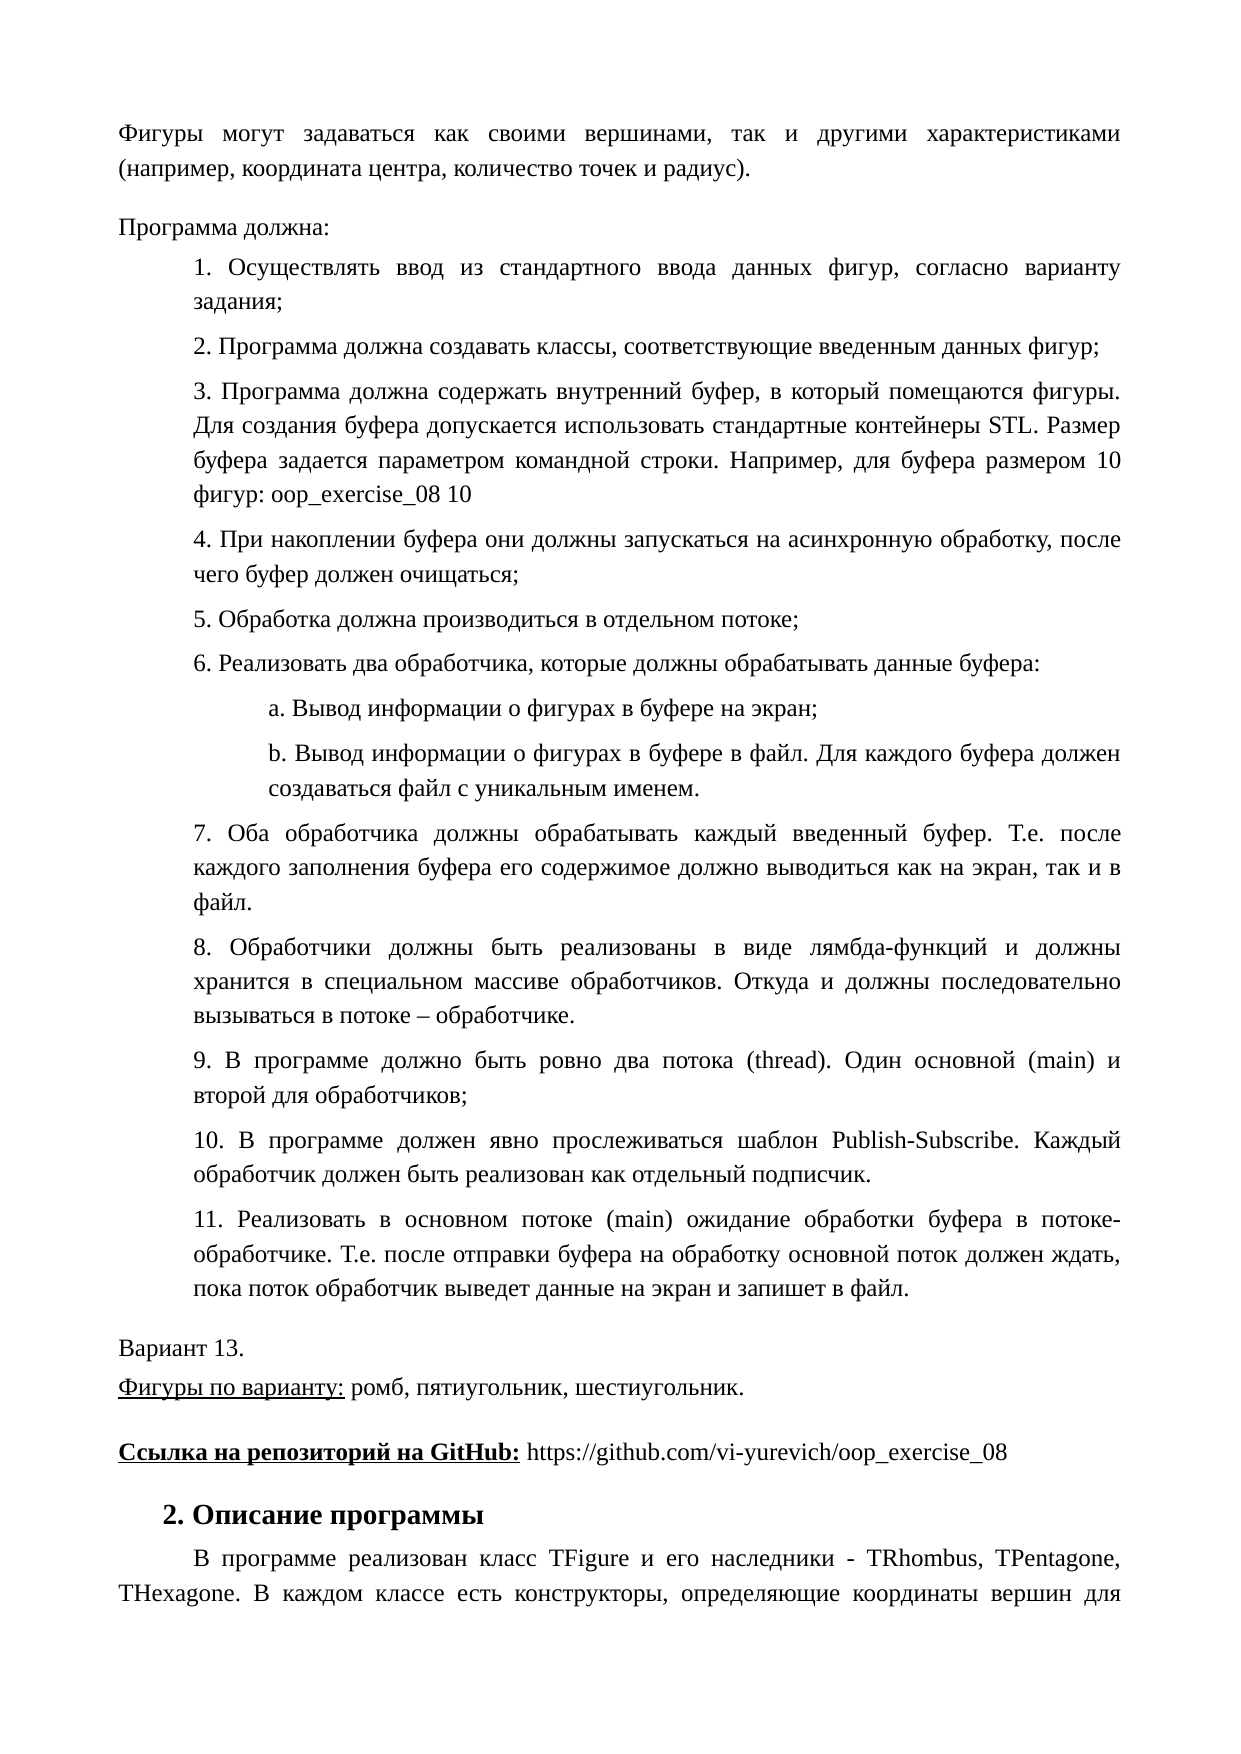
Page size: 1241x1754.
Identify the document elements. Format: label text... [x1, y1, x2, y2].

text 8. Обработчики должны быть реализованы в виде лямбда-функций и должны хранится в специальном массиве обработчиков. Откуда и должны последовательно вызываться в потоке – обработчике. [193, 932, 1122, 1029]
text Программа должна: [118, 212, 1122, 241]
text 2. Программа должна создавать классы, соответствующие введенным данных фигур; [193, 331, 1122, 360]
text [118, 1543, 1122, 1607]
text 4. При накоплении буфера они должны запускаться на асинхронную обработку, после чего буфер должен очищаться; [193, 524, 1122, 587]
text 1. Осуществлять ввод из стандартного ввода данных фигур, согласно варианту задания; [193, 252, 1122, 315]
text 5. Обработка должна производиться в отдельном потоке; [193, 604, 1122, 632]
text 6. Реализовать два обработчика, которые должны обрабатывать данные буфера: [193, 648, 1122, 677]
text 11. Реализовать в основном потоке (main) ожидание обработки буфера в потоке-обработчике. Т.е. после отправки буфера на обработку основной поток должен ждать, пока поток обработчик выведет данные на экран и запишет в файл. [193, 1204, 1122, 1302]
text b. Вывод информации о фигурах в буфере в файл. Для каждого буфера должен создаваться файл с уникальным именем. [268, 738, 1122, 802]
text 7. Оба обработчика должны обрабатывать каждый введенный буфер. Т.е. после каждого заполнения буфера его содержимое должно выводиться как на экран, так и в файл. [193, 818, 1122, 915]
text 10. В программе должен явно прослеживаться шаблон Publish-Subscribe. Каждый обработчик должен быть реализован как отдельный подписчик. [193, 1125, 1122, 1188]
text Вариант 13. [118, 1333, 1122, 1361]
text Ссылка на репозиторий на GitHub: https://github.com/vi-yurevich/oop_exercise_08 [118, 1437, 1122, 1466]
text Фигуры по варианту: ромб, пятиугольник, шестиугольник. [118, 1372, 1122, 1401]
text a. Вывод информации о фигурах в буфере на экран; [268, 693, 1122, 722]
text 3. Программа должна содержать внутренний буфер, в который помещаются фигуры. Для создания буфера допускается использовать стандартные контейнеры STL. Размер буфера задается параметром командной строки. Например, для буфера размером 10 фигур: oop_exercise_08 10 [193, 376, 1122, 508]
text 9. В программе должно быть ровно два потока (thread). Один основной (main) и второй для обработчиков; [193, 1045, 1122, 1109]
list Описание программы [162, 1497, 1122, 1531]
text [118, 118, 1122, 181]
